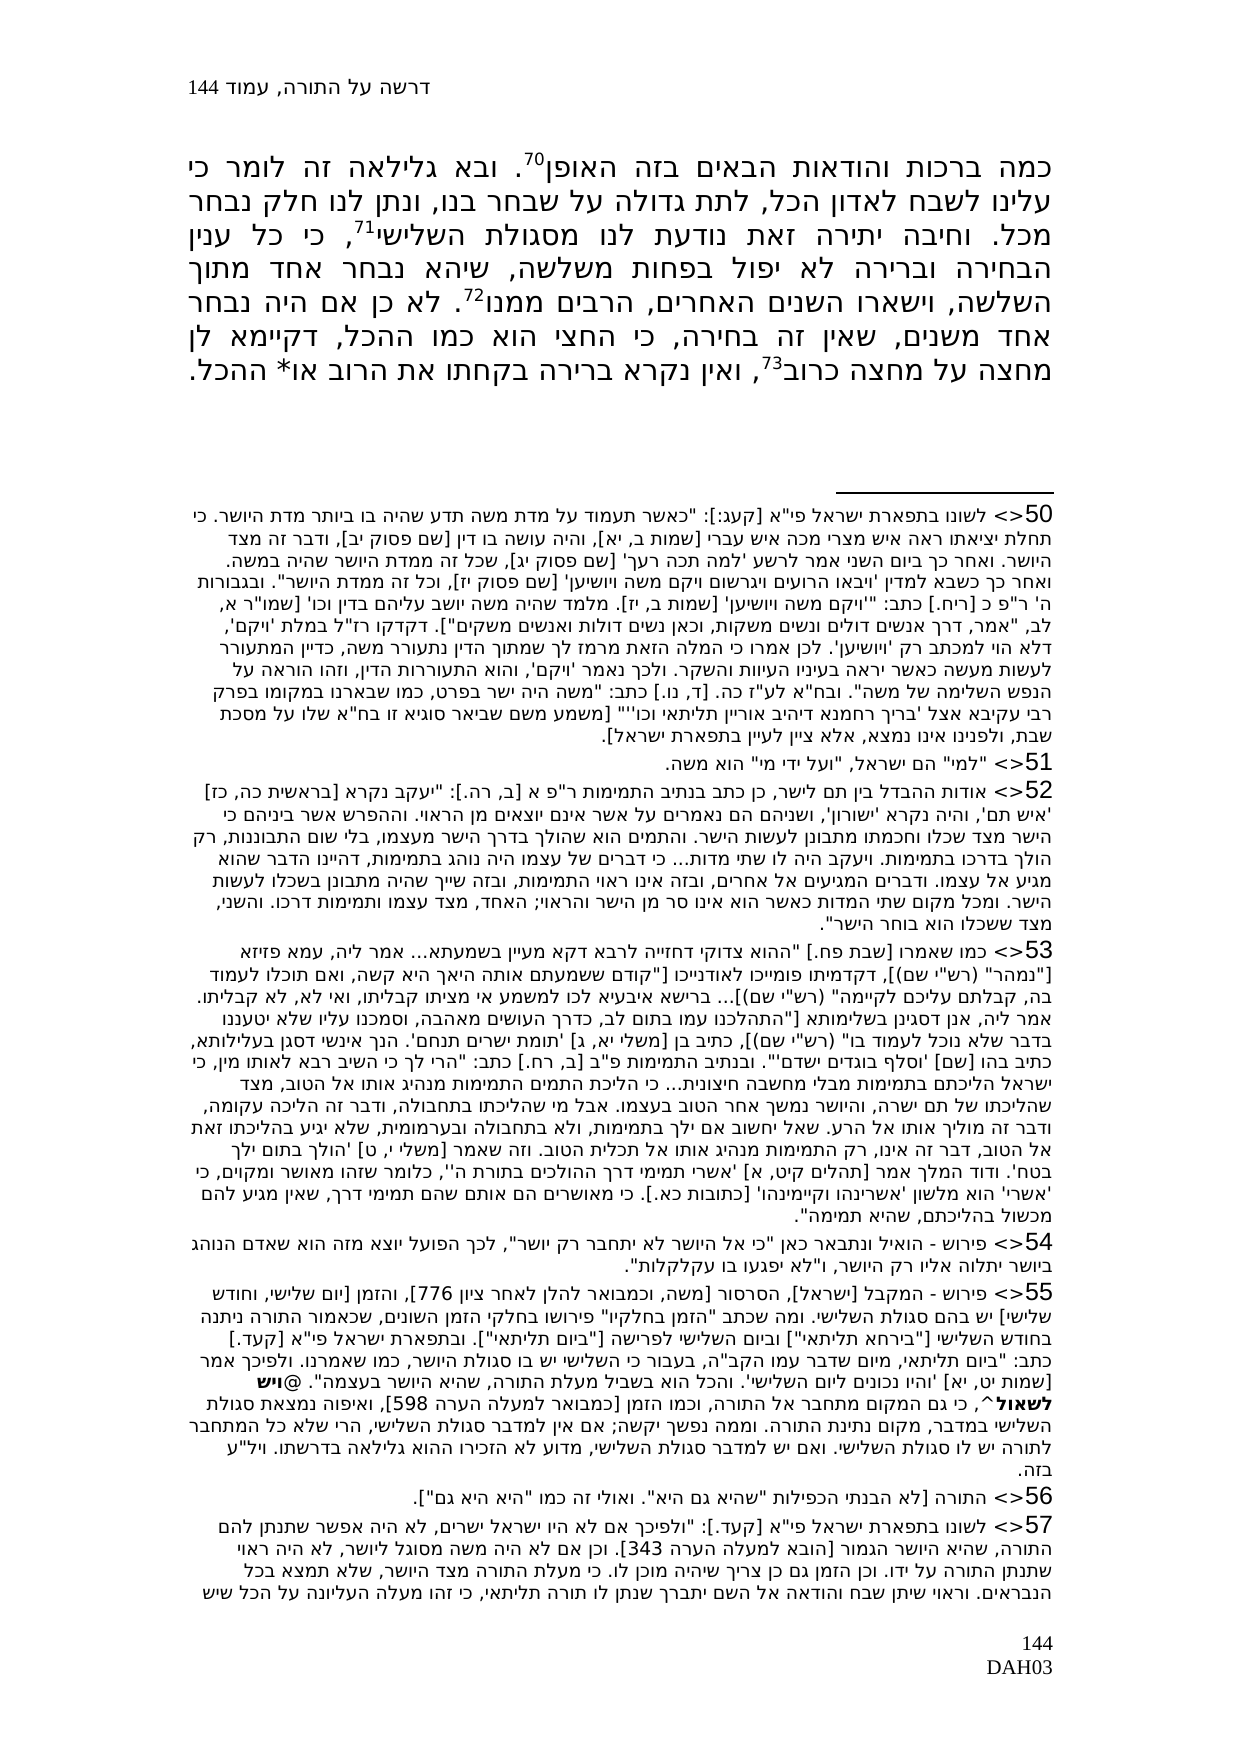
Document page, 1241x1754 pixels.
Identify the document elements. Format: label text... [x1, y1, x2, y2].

text #ולכך אמר= "בריך רחמנא וכו'", כי בא לתת שבח והודיה על שבחר הוא יתברך בישראל, ונתן להם דת נבחר, וכאשר יוסד לנו בברכת התורה (ברכות יא:) "אשר בחר בנו מכל העמים ונתן לנו את תורתו". וכן (תפילת ימים טובים) "אתה בחרתנו מכל העמים וכו' וקדשתנו במצותיך". וכן כמה ברכות והודאות הבאים בזה האופן. ובא גלילאה זה לומר כי עלינו לשבח לאדון הכל, לתת גדולה על שבחר בנו, ונתן לנו חלק נבחר מכל. וחיבה יתירה זאת נודעת לנו מסגולת השלישי, כי כל ענין הבחירה וברירה לא יפול בפחות משלשה, שיהא נבחר אחד מתוך השלשה, וישארו השנים האחרים, הרבים ממנו. לא כן אם היה נבחר אחד משנים, שאין זה בחירה, כי החצי הוא כמו ההכל, דקיימא לן מחצה על מחצה כרוב, ואין נקרא ברירה בקחתו את הרוב או* ההכל. אמנם בהלקח אחד מהשלשה נקרא זה "בחירה", שבחר באחד הזה יותר מאשר ברבים ממנו, המה השנים הנשארים. [187, 150, 1053, 388]
